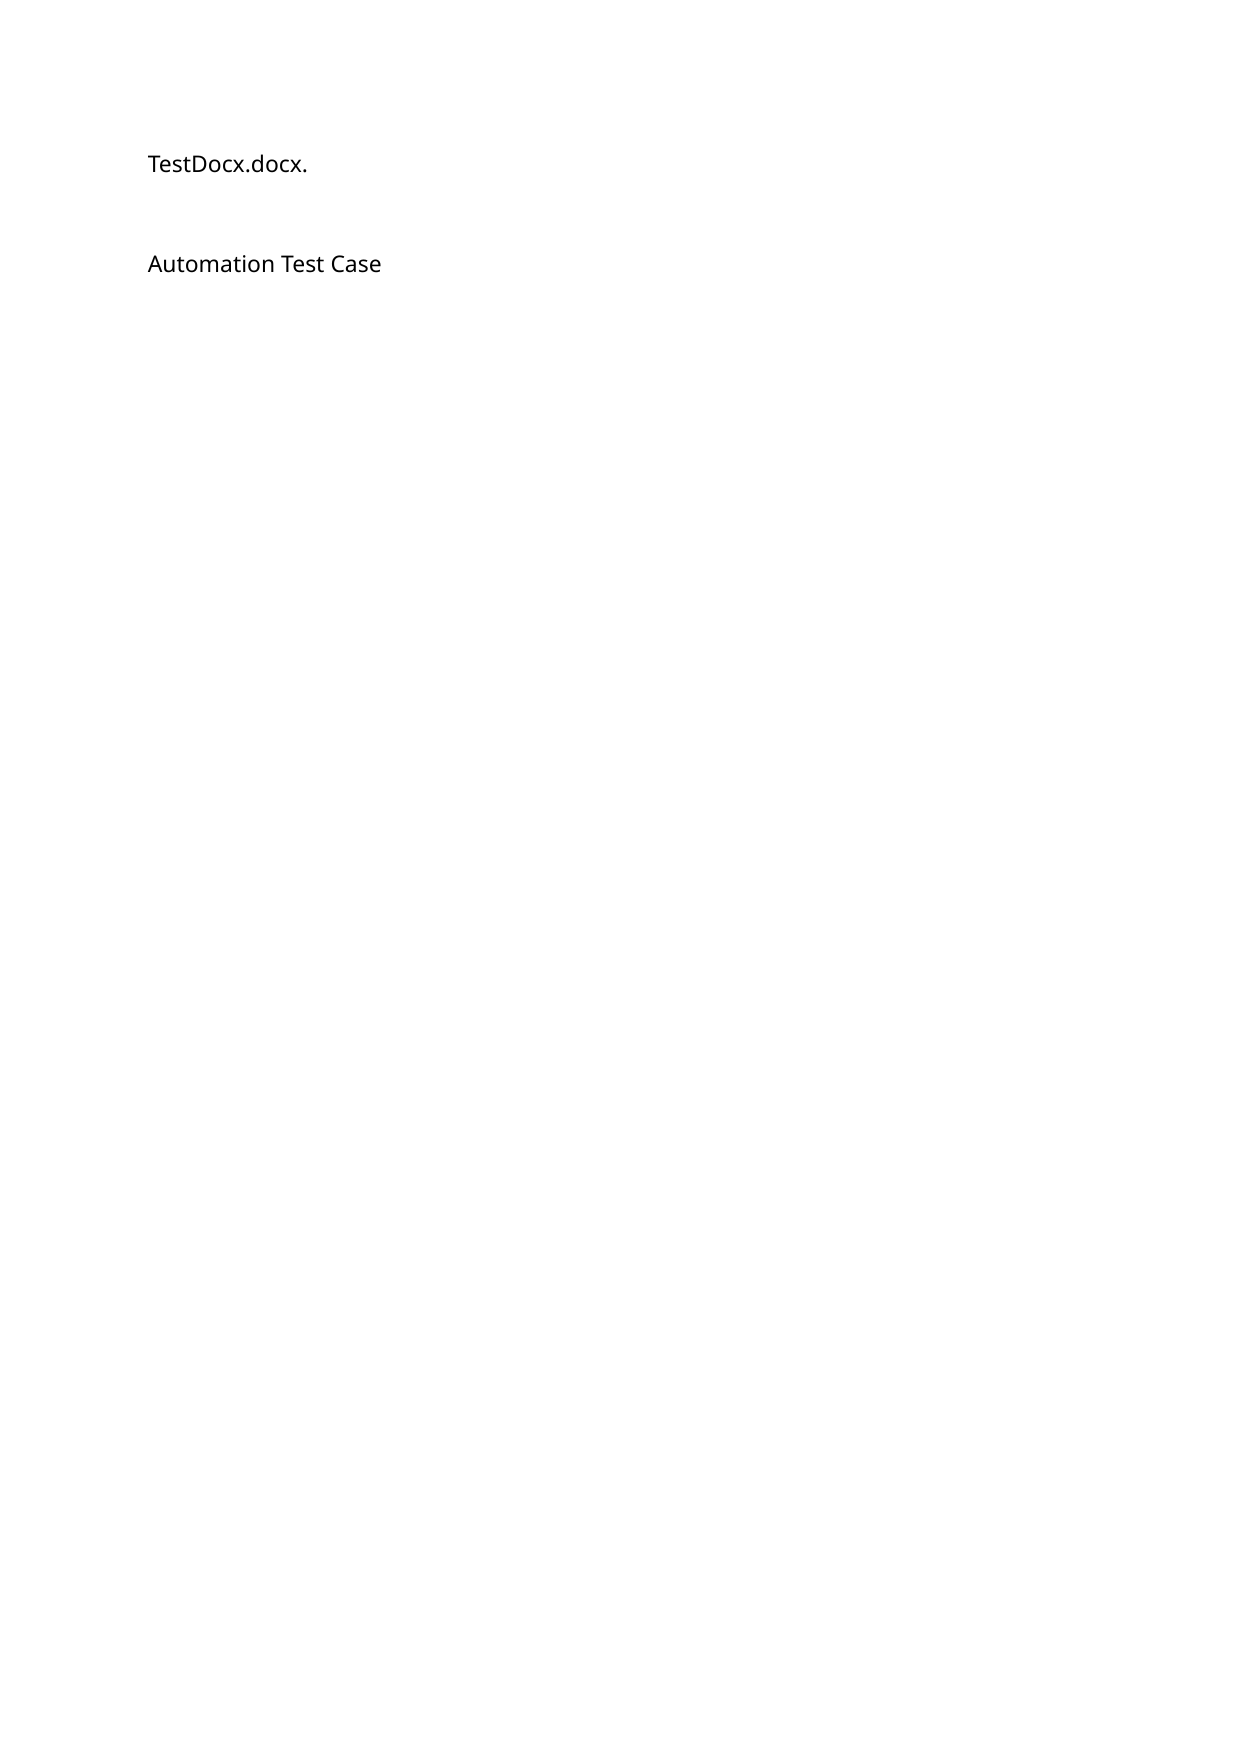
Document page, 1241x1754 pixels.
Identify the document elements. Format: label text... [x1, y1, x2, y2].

text TestDocx.docx. [148, 148, 1093, 179]
text Automation Test Case [148, 248, 1093, 280]
